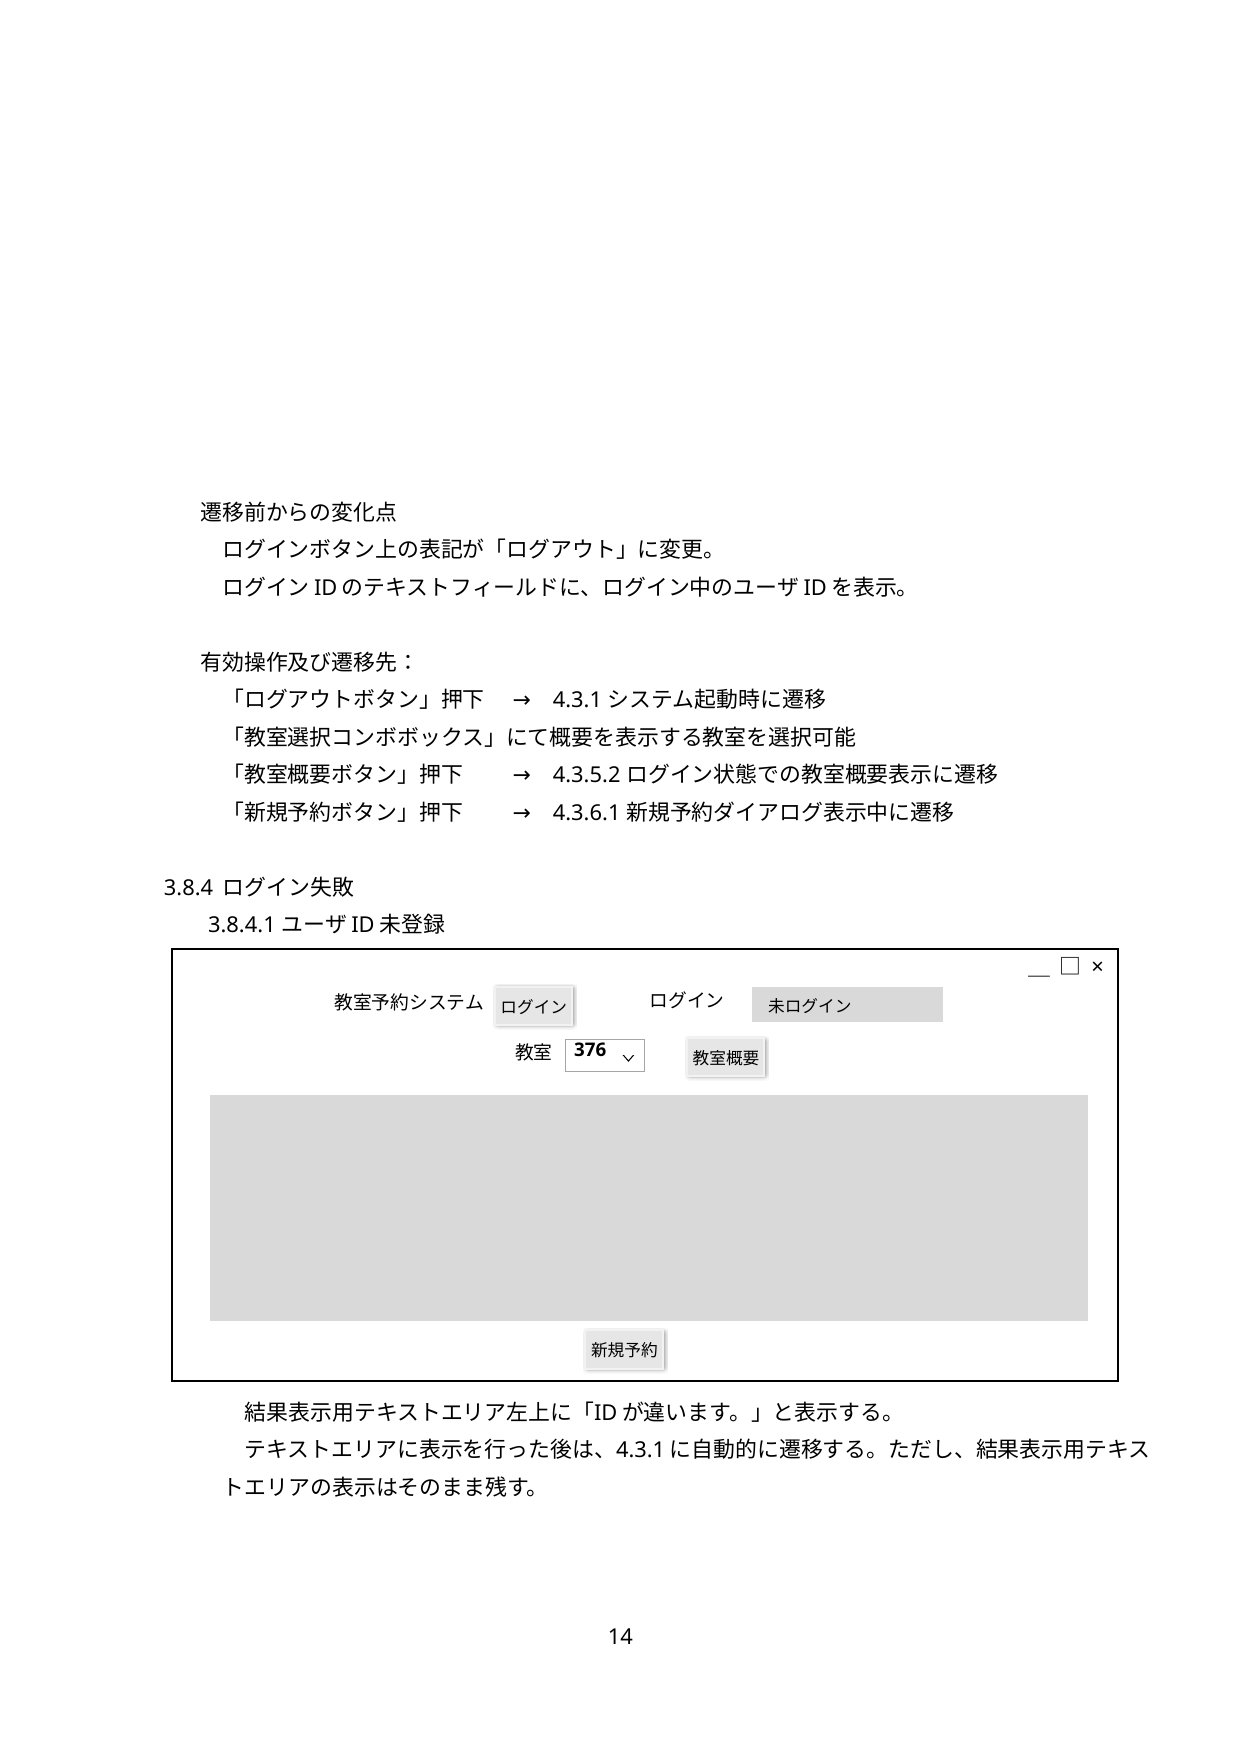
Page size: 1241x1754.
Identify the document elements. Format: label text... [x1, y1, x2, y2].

list 「新規予約ボタン」押下 → 4.3.6.1 新規予約ダイアログ表示中に遷移 [222, 792, 1165, 829]
list 有効操作及び遷移先： [200, 642, 1165, 679]
list ログインボタン上の表記が「ログアウト」に変更。 [222, 529, 1165, 567]
list テキストエリアに表示を行った後は、4.3.1に自動的に遷移する。ただし、結果表示用テキストエリアの表示はそのまま残す。 [223, 1429, 1165, 1504]
list 「ログアウトボタン」押下 → 4.3.1 システム起動時に遷移 [222, 679, 1165, 717]
list 「教室選択コンボボックス」にて概要を表示する教室を選択可能 [222, 717, 1165, 754]
list ユーザID未登録 [208, 904, 1165, 942]
list 「教室概要ボタン」押下 → 4.3.5.2 ログイン状態での教室概要表示に遷移 [222, 754, 1165, 792]
list ログイン失敗 [164, 867, 1165, 904]
list 遷移前からの変化点 [200, 492, 1165, 529]
list ログインIDのテキストフィールドに、ログイン中のユーザIDを表示。 [222, 567, 1165, 604]
list 結果表示用テキストエリア左上に「IDが違います。」と表示する。 [244, 1392, 1165, 1429]
